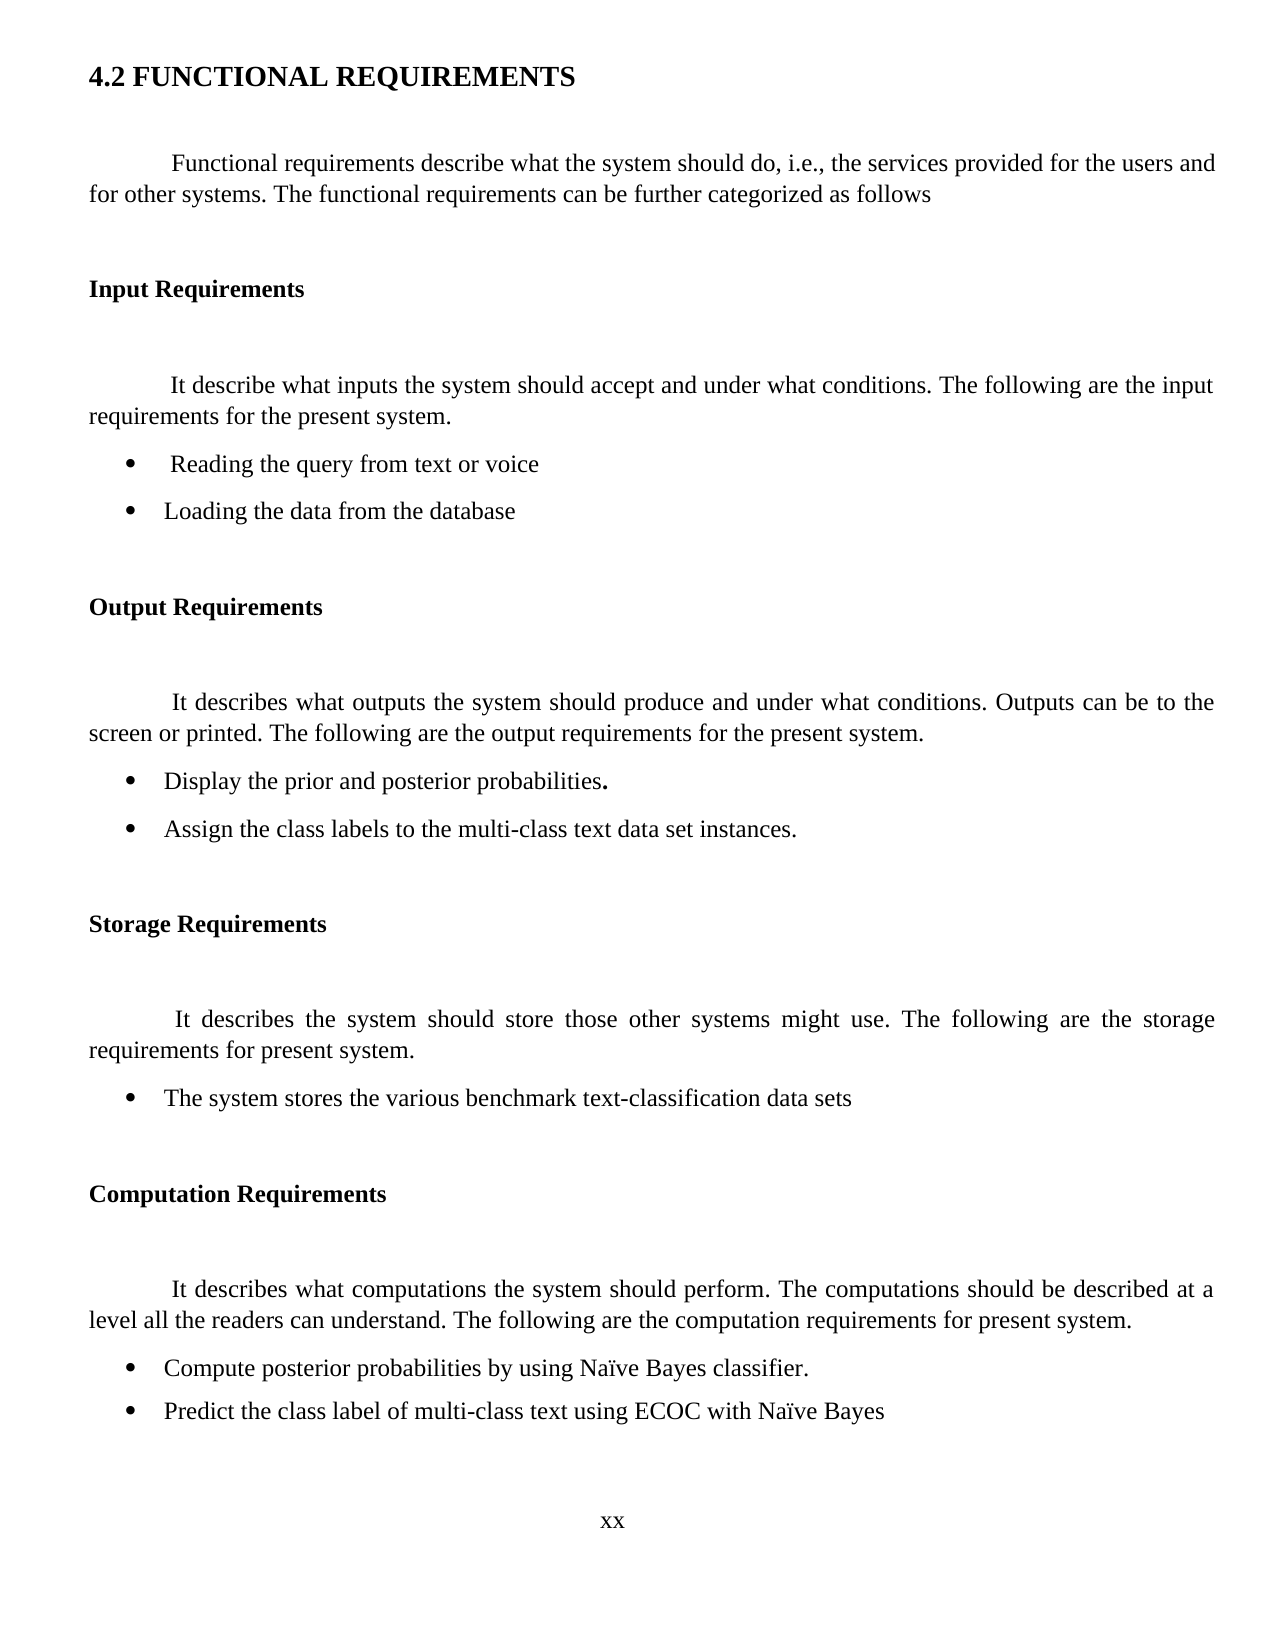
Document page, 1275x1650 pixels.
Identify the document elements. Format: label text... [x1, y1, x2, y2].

text Output Requirements [89, 592, 1216, 621]
list Display the prior and posterior probabilities. [126, 766, 1216, 795]
list Assign the class labels to the multi-class text data set instances. [126, 814, 1216, 842]
text Functional requirements describe what the system should do, i.e., the services provided for the users and for other systems. The functional requirements can be further categorized as follows [89, 148, 1216, 208]
list Predict the class label of multi-class text using ECOC with Naïve Bayes [126, 1396, 1216, 1425]
list Loading the data from the database [126, 496, 1216, 525]
text It describes what outputs the system should produce and under what conditions. Outputs can be to the screen or printed. The following are the output requirements for the present system. [89, 687, 1216, 747]
text It describes the system should store those other systems might use. The following are the storage requirements for present system. [89, 1004, 1216, 1064]
list Compute posterior probabilities by using Naïve Bayes classifier. [126, 1353, 1216, 1382]
text Computation Requirements [89, 1179, 1216, 1207]
text Input Requirements [89, 274, 1216, 303]
text Storage Requirements [89, 909, 1216, 938]
text It describes what computations the system should perform. The computations should be described at a level all the readers can understand. The following are the computation requirements for present system. [89, 1274, 1216, 1334]
text It describe what inputs the system should accept and under what conditions. The following are the input requirements for the present system. [89, 370, 1216, 430]
subtitle 4.2 FUNCTIONAL REQUIREMENTS [89, 59, 1216, 93]
list The system stores the various benchmark text-classification data sets [126, 1083, 1216, 1112]
list Reading the query from text or voice [126, 449, 1216, 477]
